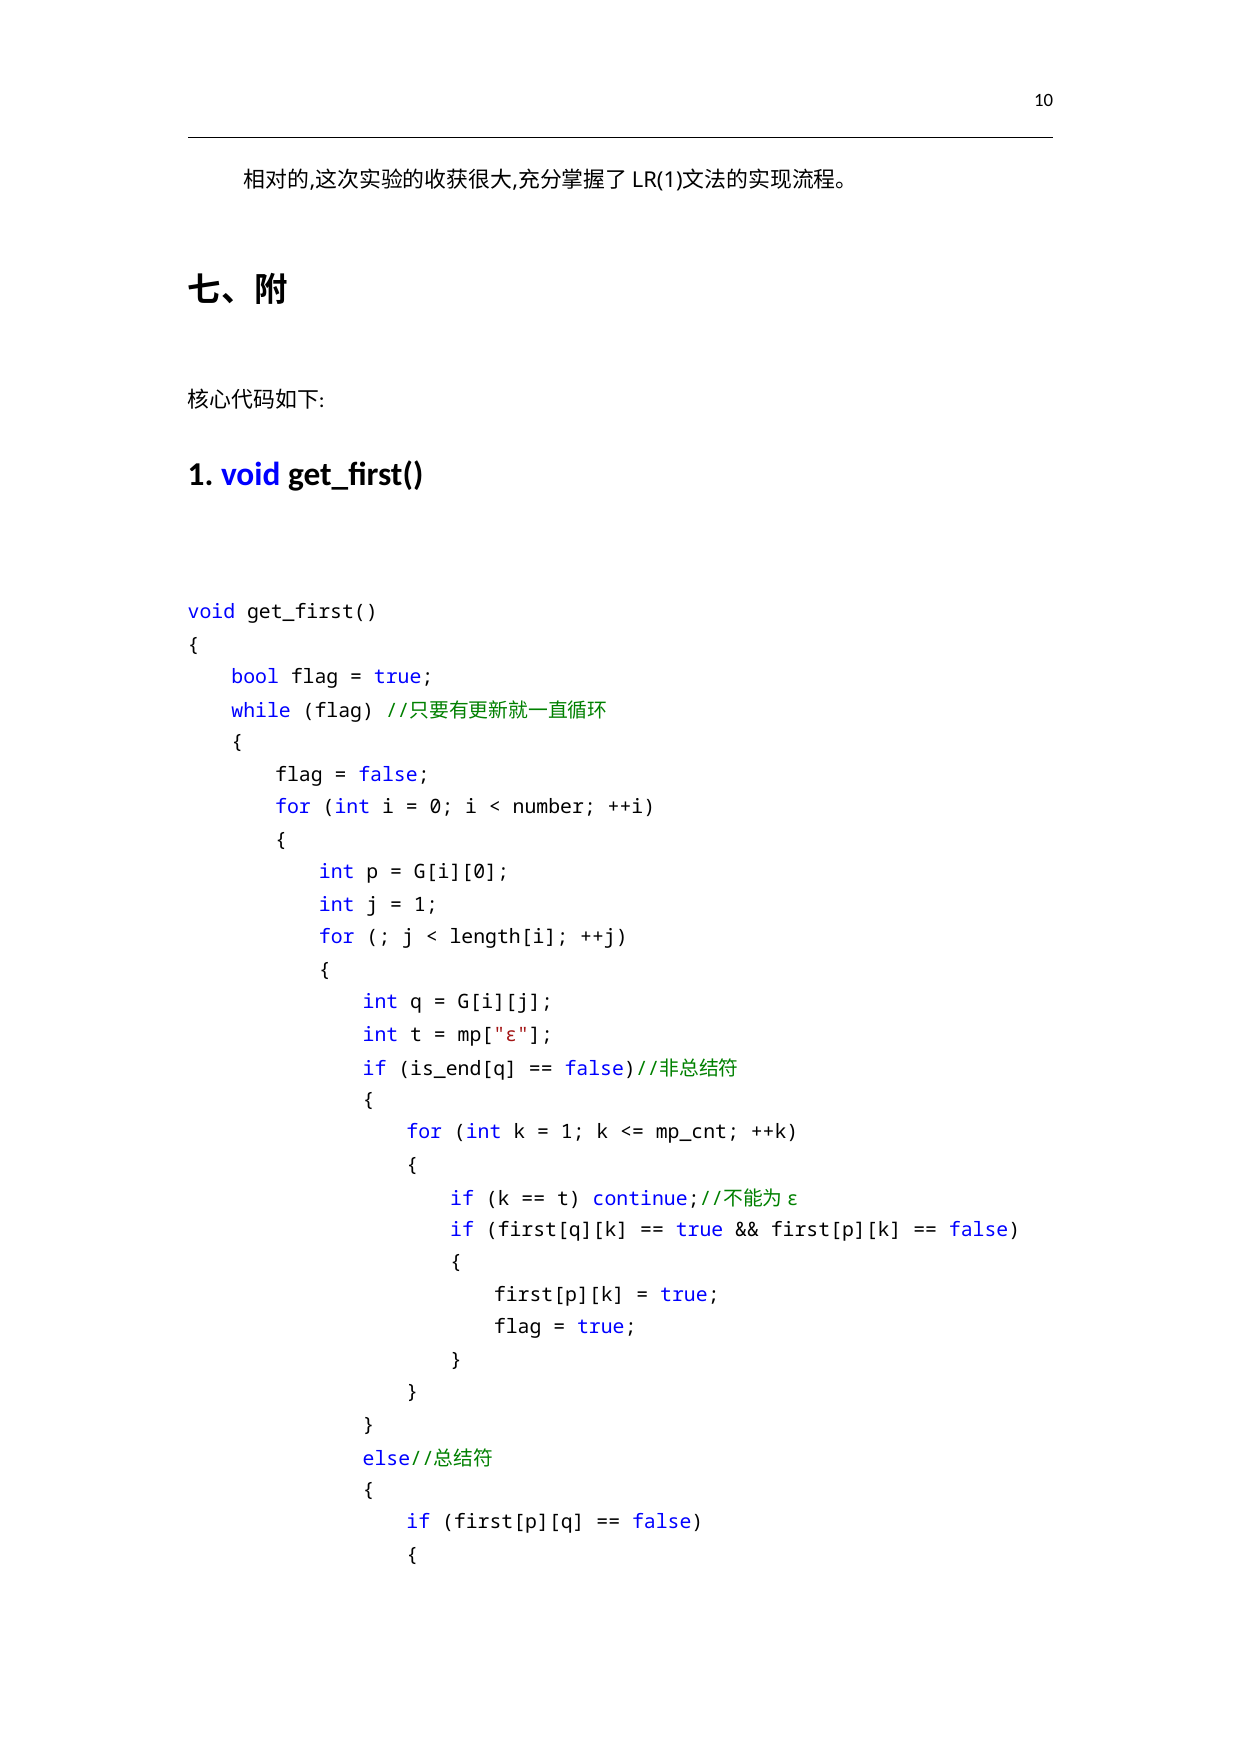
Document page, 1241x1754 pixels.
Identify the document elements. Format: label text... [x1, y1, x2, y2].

text for (int k = 1; k <= mp_cnt; ++k) [187, 1115, 1053, 1148]
text int q = G[i][j]; [187, 985, 1053, 1018]
text { [187, 953, 1053, 985]
text { [187, 1083, 1053, 1115]
text } [187, 1408, 1053, 1440]
text if (first[p][q] == false) [187, 1505, 1053, 1538]
text for (int i = 0; i < number; ++i) [187, 790, 1053, 823]
text flag = true; [187, 1310, 1053, 1343]
text { [187, 1538, 1053, 1570]
text void get_first() [187, 595, 1053, 628]
text while (flag) //只要有更新就一直循环 [187, 693, 1053, 725]
text for (; j < length[i]; ++j) [187, 920, 1053, 953]
text flag = false; [187, 758, 1053, 790]
text { [187, 1473, 1053, 1505]
text bool flag = true; [187, 660, 1053, 693]
text if (is_end[q] == false)//非总结符 [187, 1050, 1053, 1083]
text { [187, 823, 1053, 855]
text 核心代码如下: [187, 381, 1053, 414]
text } [187, 1343, 1053, 1375]
text } [187, 1375, 1053, 1408]
text int j = 1; [187, 888, 1053, 920]
text int t = mp["ε"]; [187, 1018, 1053, 1050]
text if (k == t) continue;//不能为ε [187, 1180, 1053, 1213]
text { [187, 725, 1053, 758]
text { [187, 1245, 1053, 1278]
subtitle 七、附 [187, 254, 1053, 319]
text else//总结符 [187, 1440, 1053, 1473]
text if (first[q][k] == true && first[p][k] == false) [187, 1213, 1053, 1245]
text 相对的,这次实验的收获很大,充分掌握了LR(1)文法的实现流程。 [187, 162, 1053, 194]
text { [187, 1148, 1053, 1180]
subtitle 1. void get_first() [187, 441, 1053, 506]
text int p = G[i][0]; [187, 855, 1053, 888]
text { [187, 628, 1053, 660]
text first[p][k] = true; [187, 1278, 1053, 1310]
